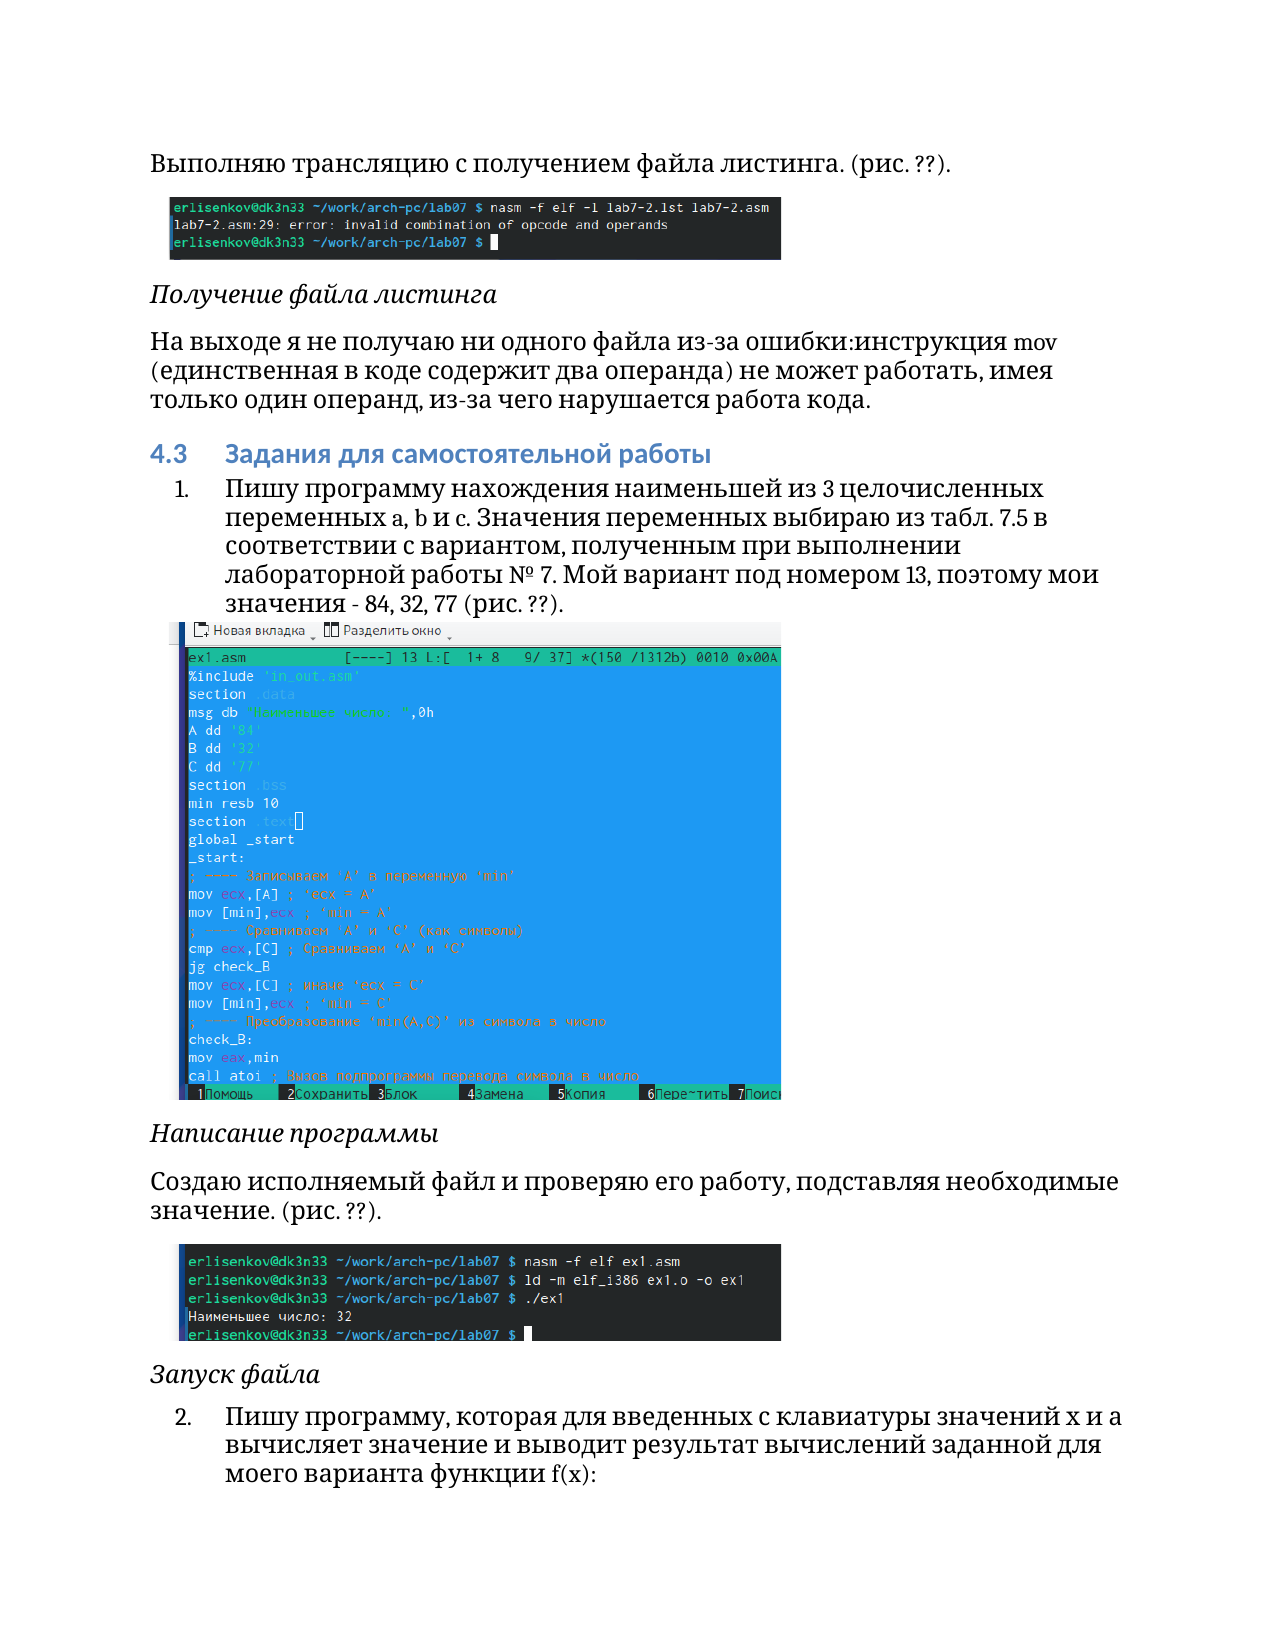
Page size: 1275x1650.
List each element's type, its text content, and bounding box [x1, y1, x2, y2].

picture [168, 1244, 782, 1341]
list Пишу программу, которая для введенных с клавиатуры значений х и а вычисляет значение и выводит результат вычислений заданной для моего варианта функции f(x): [175, 1402, 1125, 1489]
text Получение файла листинга [150, 281, 1125, 309]
subtitle 4.3 Задания для самостоятельной работы [150, 435, 1125, 471]
text Запуск файла [150, 1361, 1125, 1390]
text На выходе я не получаю ни одного файла из-за ошибки:инструкция mov (единственная в коде содержит два операнда) не может работать, имея только один операнд, из-за чего нарушается работа кода. [150, 328, 1125, 414]
text Создаю исполняемый файл и проверяю его работу, подставляя необходимые значение. (рис. ??). [150, 1168, 1125, 1225]
picture [168, 622, 782, 1100]
text Написание программы [150, 1120, 1125, 1149]
list Пишу программу нахождения наименьшей из 3 целочисленных переменных a, b и c. Значения переменных выбираю из табл. 7.5 в соответствии с вариантом, полученным при выполнении лабораторной работы № 7. Мой вариант под номером 13, поэтому мои значения - 84, 32, 77 (рис. ??). [175, 475, 1125, 618]
picture [168, 197, 782, 260]
text Выполняю трансляцию с получением файла листинга. (рис. ??). [150, 150, 1125, 179]
